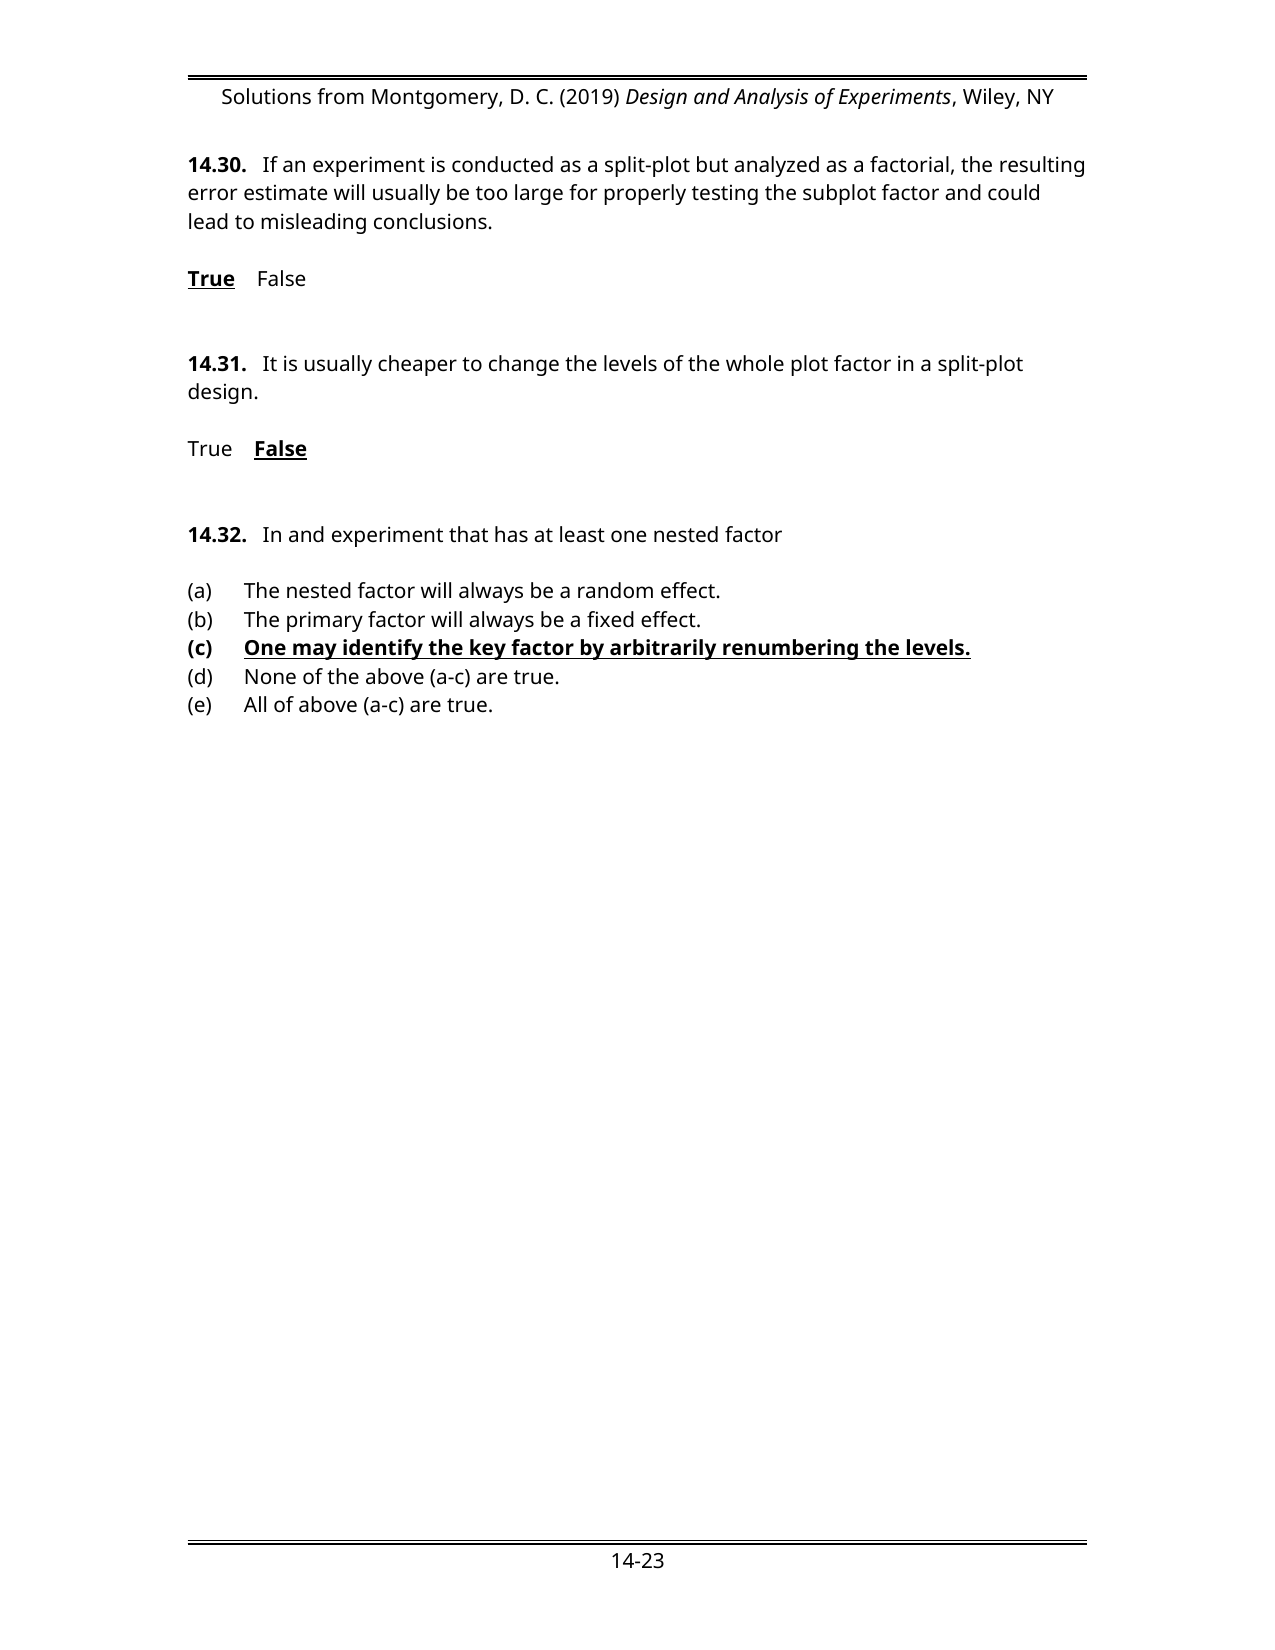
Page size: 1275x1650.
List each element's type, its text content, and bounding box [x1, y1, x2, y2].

text (e) All of above (a-c) are true. [187, 690, 1087, 719]
text 14.31. It is usually cheaper to change the levels of the whole plot factor in a split-plot design. [187, 349, 1087, 406]
text (c) One may identify the key factor by arbitrarily renumbering the levels. [187, 633, 1087, 662]
text True False [187, 264, 1087, 292]
text 14.30. If an experiment is conducted as a split-plot but analyzed as a factorial, the resulting error estimate will usually be too large for properly testing the subplot factor and could lead to misleading conclusions. [187, 150, 1087, 235]
text (a) The nested factor will always be a random effect. [187, 577, 1087, 605]
text 14.32. In and experiment that has at least one nested factor [187, 520, 1087, 548]
text (b) The primary factor will always be a fixed effect. [187, 605, 1087, 633]
text True False [187, 434, 1087, 463]
text (d) None of the above (a-c) are true. [187, 662, 1087, 690]
